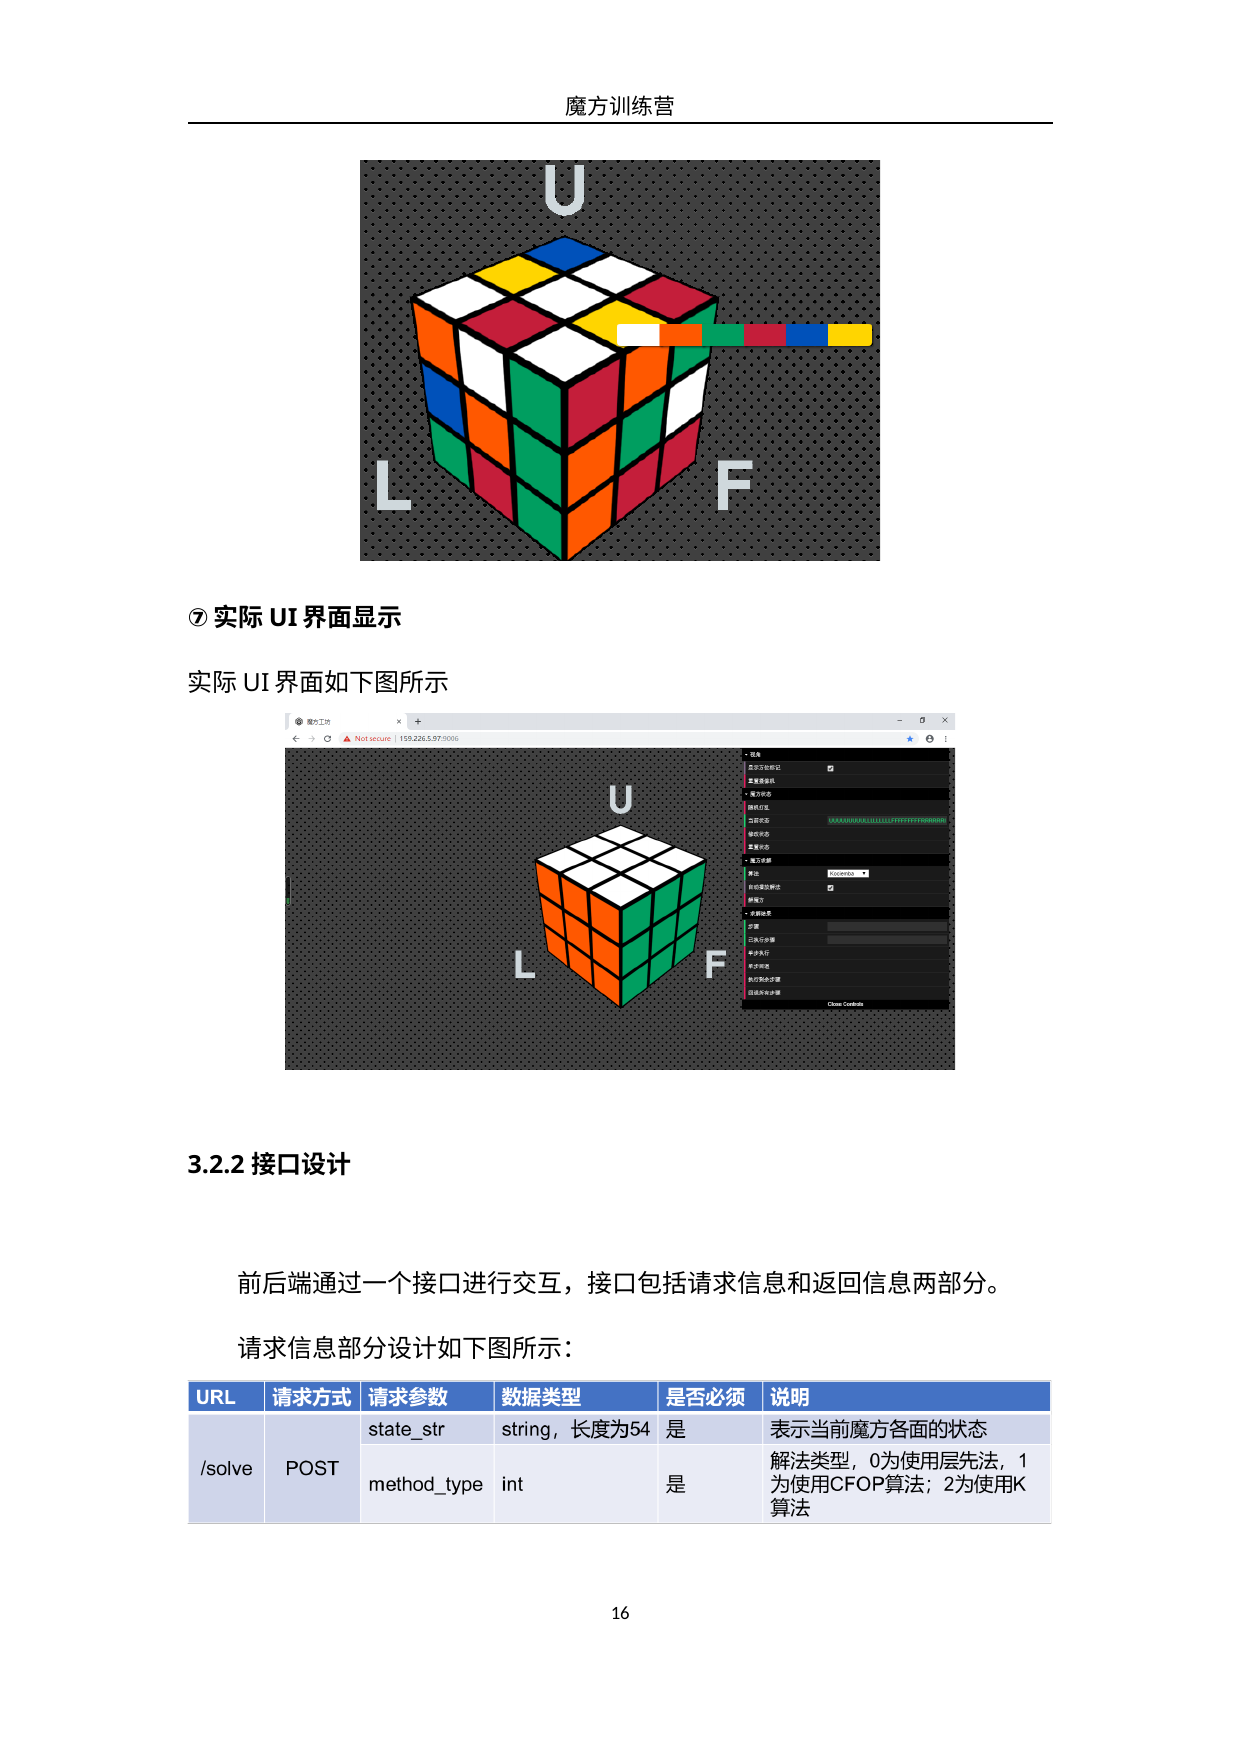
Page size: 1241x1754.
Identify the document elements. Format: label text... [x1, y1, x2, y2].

picture [187, 1378, 1053, 1531]
picture [360, 160, 881, 561]
text 请求信息部分设计如下图所示： [187, 1314, 1053, 1378]
text 实际UI界面如下图所示 [187, 648, 1053, 713]
text ⑦实际UI界面显示 [187, 583, 1053, 648]
picture [285, 713, 956, 1070]
subtitle 3.2.2 接口设计 [187, 1130, 1053, 1195]
text 前后端通过一个接口进行交互，接口包括请求信息和返回信息两部分。 [187, 1249, 1053, 1314]
